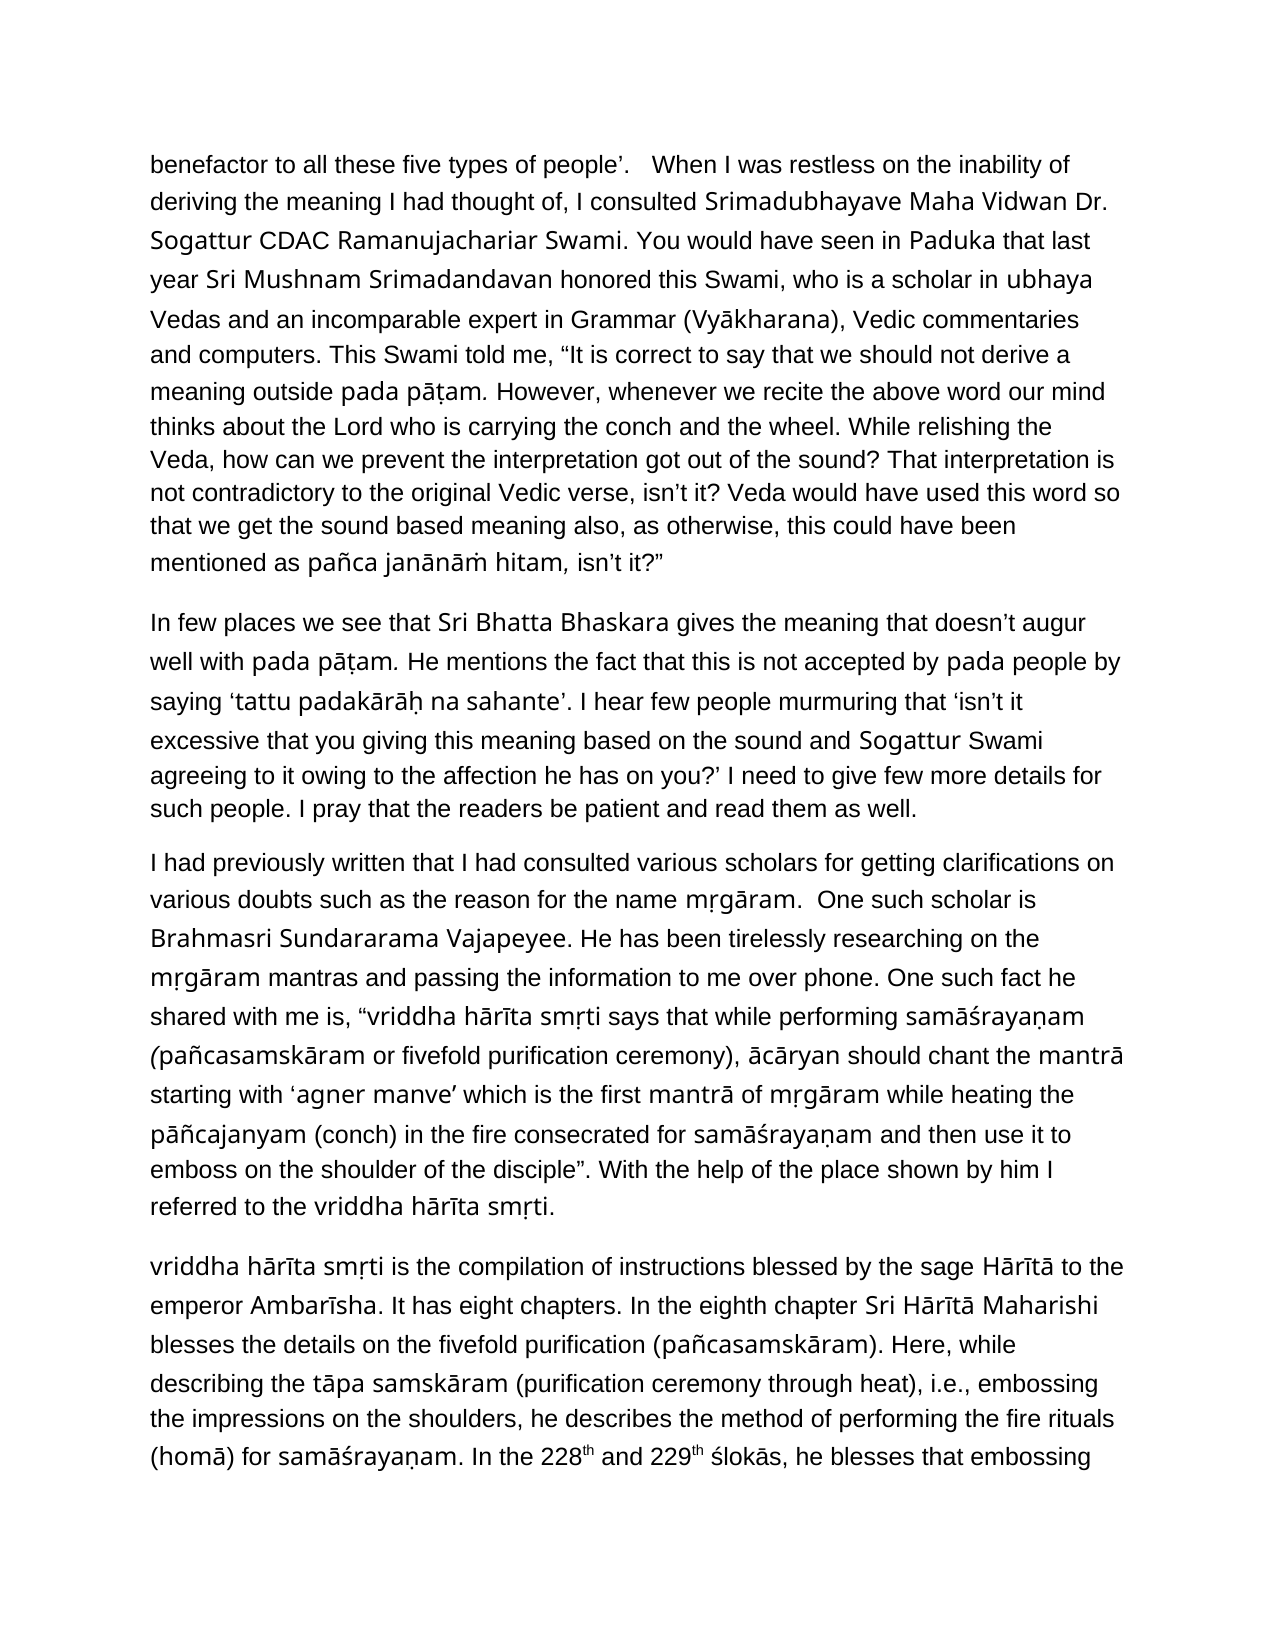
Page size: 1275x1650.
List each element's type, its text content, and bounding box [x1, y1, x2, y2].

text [150, 1248, 1125, 1472]
text In few places we see that Sri Bhatta Bhaskara gives the meaning that doesn’t augur well with pada pāṭam. He mentions the fact that this is not accepted by pada people by saying ‘tattu padakārāḥ na sahante’. I hear few people murmuring that ‘isn’t it excessive that you giving this meaning based on the sound and Sogattur Swami agreeing to it owing to the affection he has on you?’ I need to give few more details for such people. I pray that the readers be patient and read them as well. [150, 605, 1125, 822]
text I had previously written that I had consulted various scholars for getting clarifications on various doubts such as the reason for the name mṛgāram. One such scholar is Brahmasri Sundararama Vajapeyee. He has been tirelessly researching on the mṛgāram mantras and passing the information to me over phone. One such fact he shared with me is, “vriddha hārīta smṛti says that while performing samāśrayaṇam (pañcasamskāram or fivefold purification ceremony), ācāryan should chant the mantrā starting with ‘agner manve’ which is the first mantrā of mṛgāram while heating the pāñcajanyam (conch) in the fire consecrated for samāśrayaṇam and then use it to emboss on the shoulder of the disciple”. With the help of the place shown by him I referred to the vriddha hārīta smṛti. [150, 847, 1125, 1223]
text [150, 150, 1125, 579]
